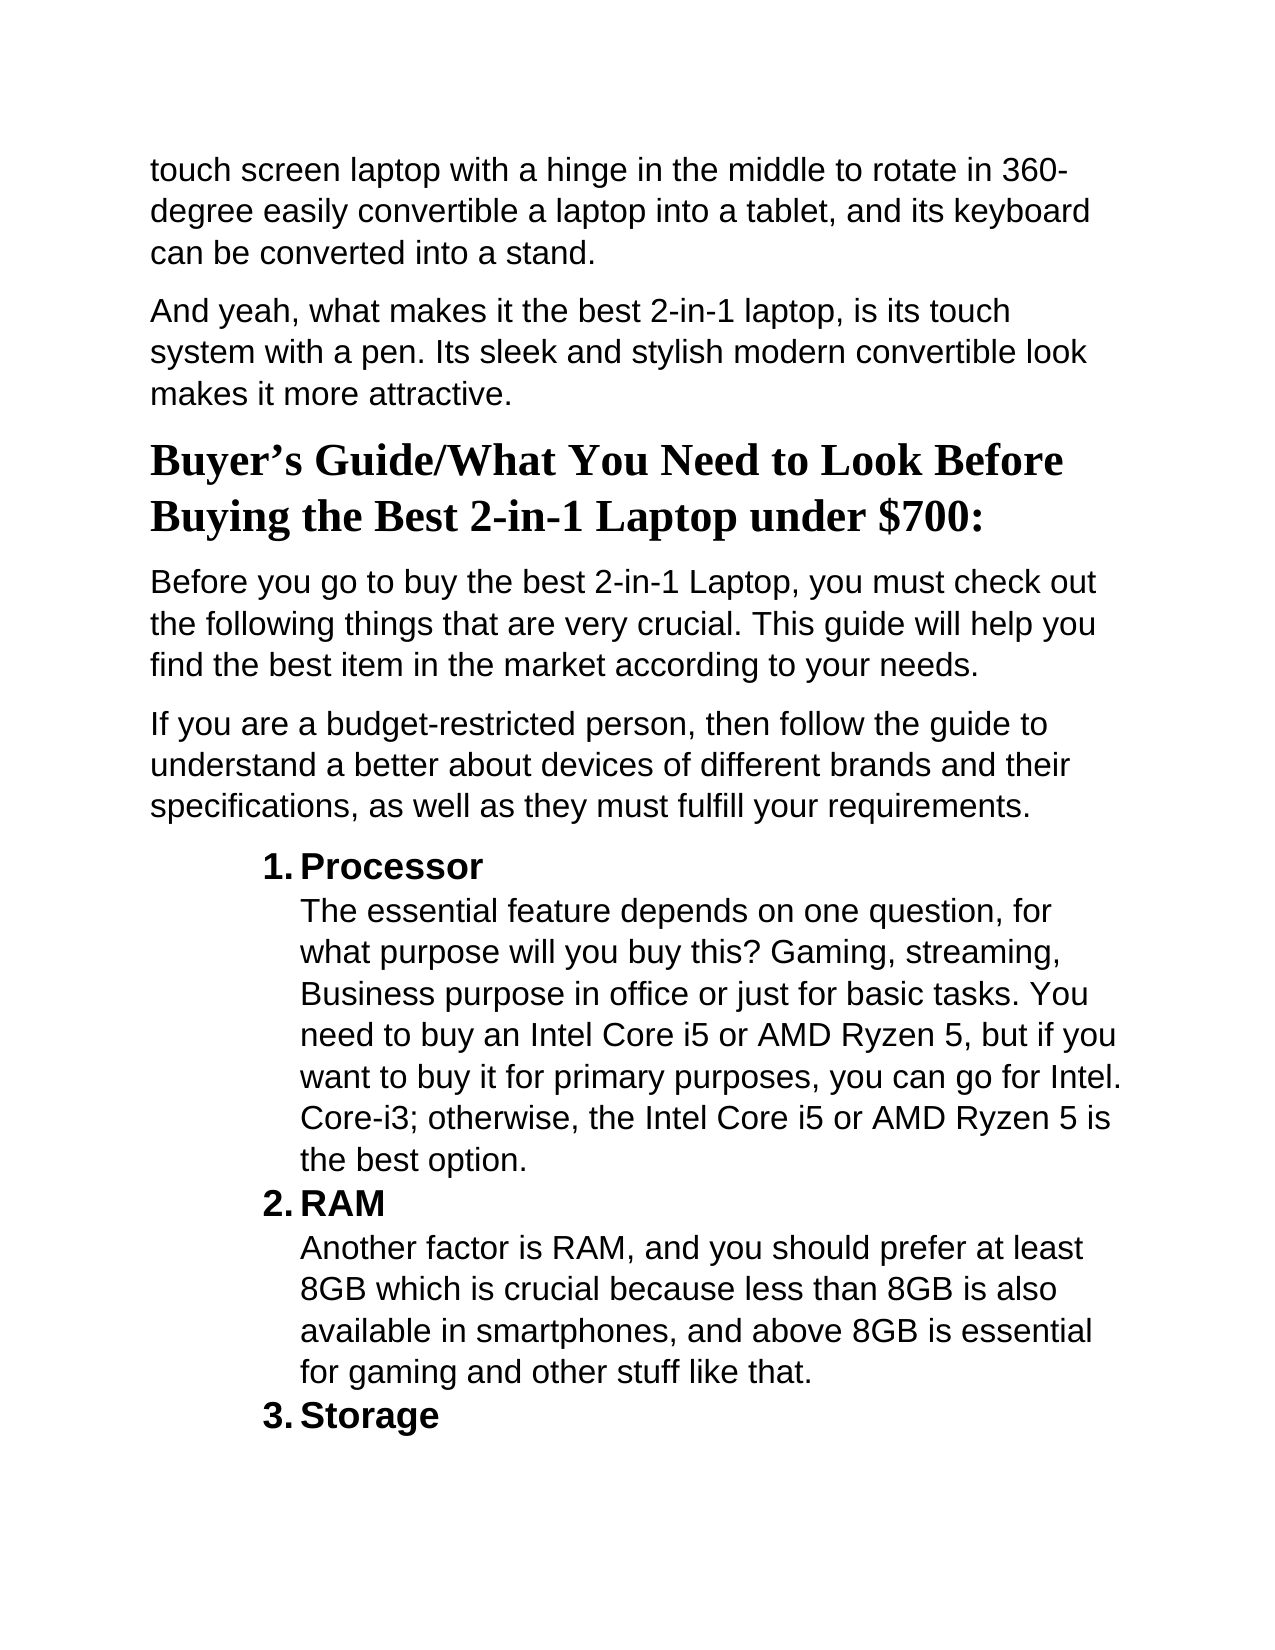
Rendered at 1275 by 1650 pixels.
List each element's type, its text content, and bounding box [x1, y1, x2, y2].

text Buyer’s Guide/What You Need to Look Before Buying the Best 2-in-1 Laptop under $700: [150, 432, 1125, 542]
text And yeah, what makes it the best 2-in-1 laptop, is its touch system with a pen. Its sleek and stylish modern convertible look makes it more attractive. [150, 291, 1125, 412]
list Storage [262, 1394, 1125, 1437]
text Before you go to buy the best 2-in-1 Laptop, you must check out the following things that are very crucial. This guide will help you find the best item in the market according to your needs. [150, 562, 1125, 684]
list The essential feature depends on one question, for what purpose will you buy this? Gaming, streaming, Business purpose in office or just for basic tasks. You need to buy an Intel Core i5 or AMD Ryzen 5, but if you want to buy it for primary purposes, you can go for Intel. [300, 891, 1125, 1095]
list RAM [262, 1181, 1125, 1224]
list Core-i3; otherwise, the Intel Core i5 or AMD Ryzen 5 is the best option. [300, 1098, 1125, 1178]
text If you are a budget-restricted person, then follow the guide to understand a better about devices of different brands and their specifications, as well as they must fulfill your requirements. [150, 703, 1125, 825]
list Processor [262, 844, 1125, 888]
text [150, 150, 1125, 271]
list Another factor is RAM, and you should prefer at least 8GB which is crucial because less than 8GB is also available in smartphones, and above 8GB is essential for gaming and other stuff like that. [300, 1228, 1125, 1391]
